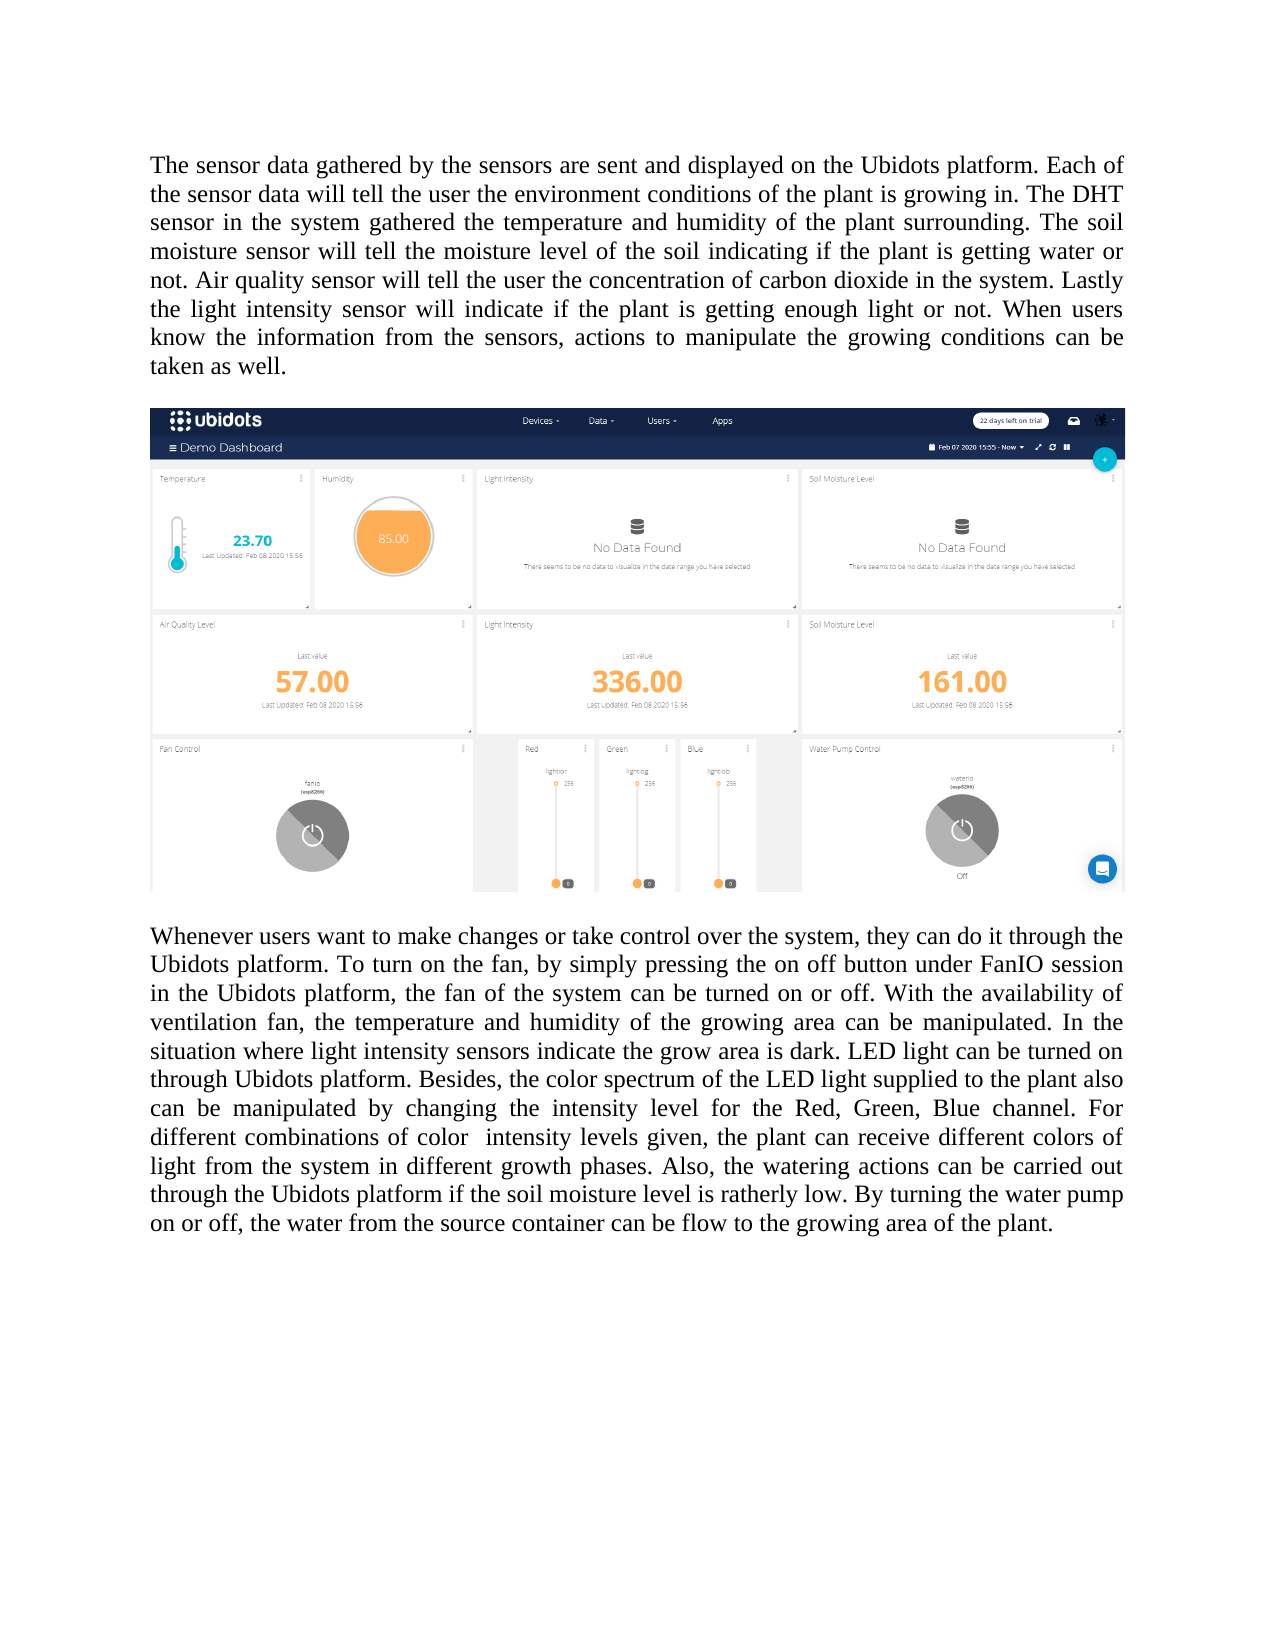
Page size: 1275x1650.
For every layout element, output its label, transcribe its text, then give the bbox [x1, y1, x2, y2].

picture [150, 408, 1125, 892]
text Whenever users want to make changes or take control over the system, they can do it through the Ubidots platform. To turn on the fan, by simply pressing the on off button under FanIO session in the Ubidots platform, the fan of the system can be turned on or off. With the availability of ventilation fan, the temperature and humidity of the growing area can be manipulated. In the situation where light intensity sensors indicate the grow area is dark. LED light can be turned on through Ubidots platform. Besides, the color spectrum of the LED light supplied to the plant also can be manipulated by changing the intensity level for the Red, Green, Blue channel. For different combinations of color intensity levels given, the plant can receive different colors of light from the system in different growth phases. Also, the watering actions can be carried out through the Ubidots platform if the soil moisture level is ratherly low. By turning the water pump on or off, the water from the source container can be flow to the growing area of the plant. [150, 921, 1125, 1237]
text The sensor data gathered by the sensors are sent and displayed on the Ubidots platform. Each of the sensor data will tell the user the environment conditions of the plant is growing in. The DHT sensor in the system gathered the temperature and humidity of the plant surrounding. The soil moisture sensor will tell the moisture level of the soil indicating if the plant is getting water or not. Air quality sensor will tell the user the concentration of carbon dioxide in the system. Lastly the light intensity sensor will indicate if the plant is getting enough light or not. When users know the information from the sensors, actions to manipulate the growing conditions can be taken as well. [150, 150, 1125, 380]
